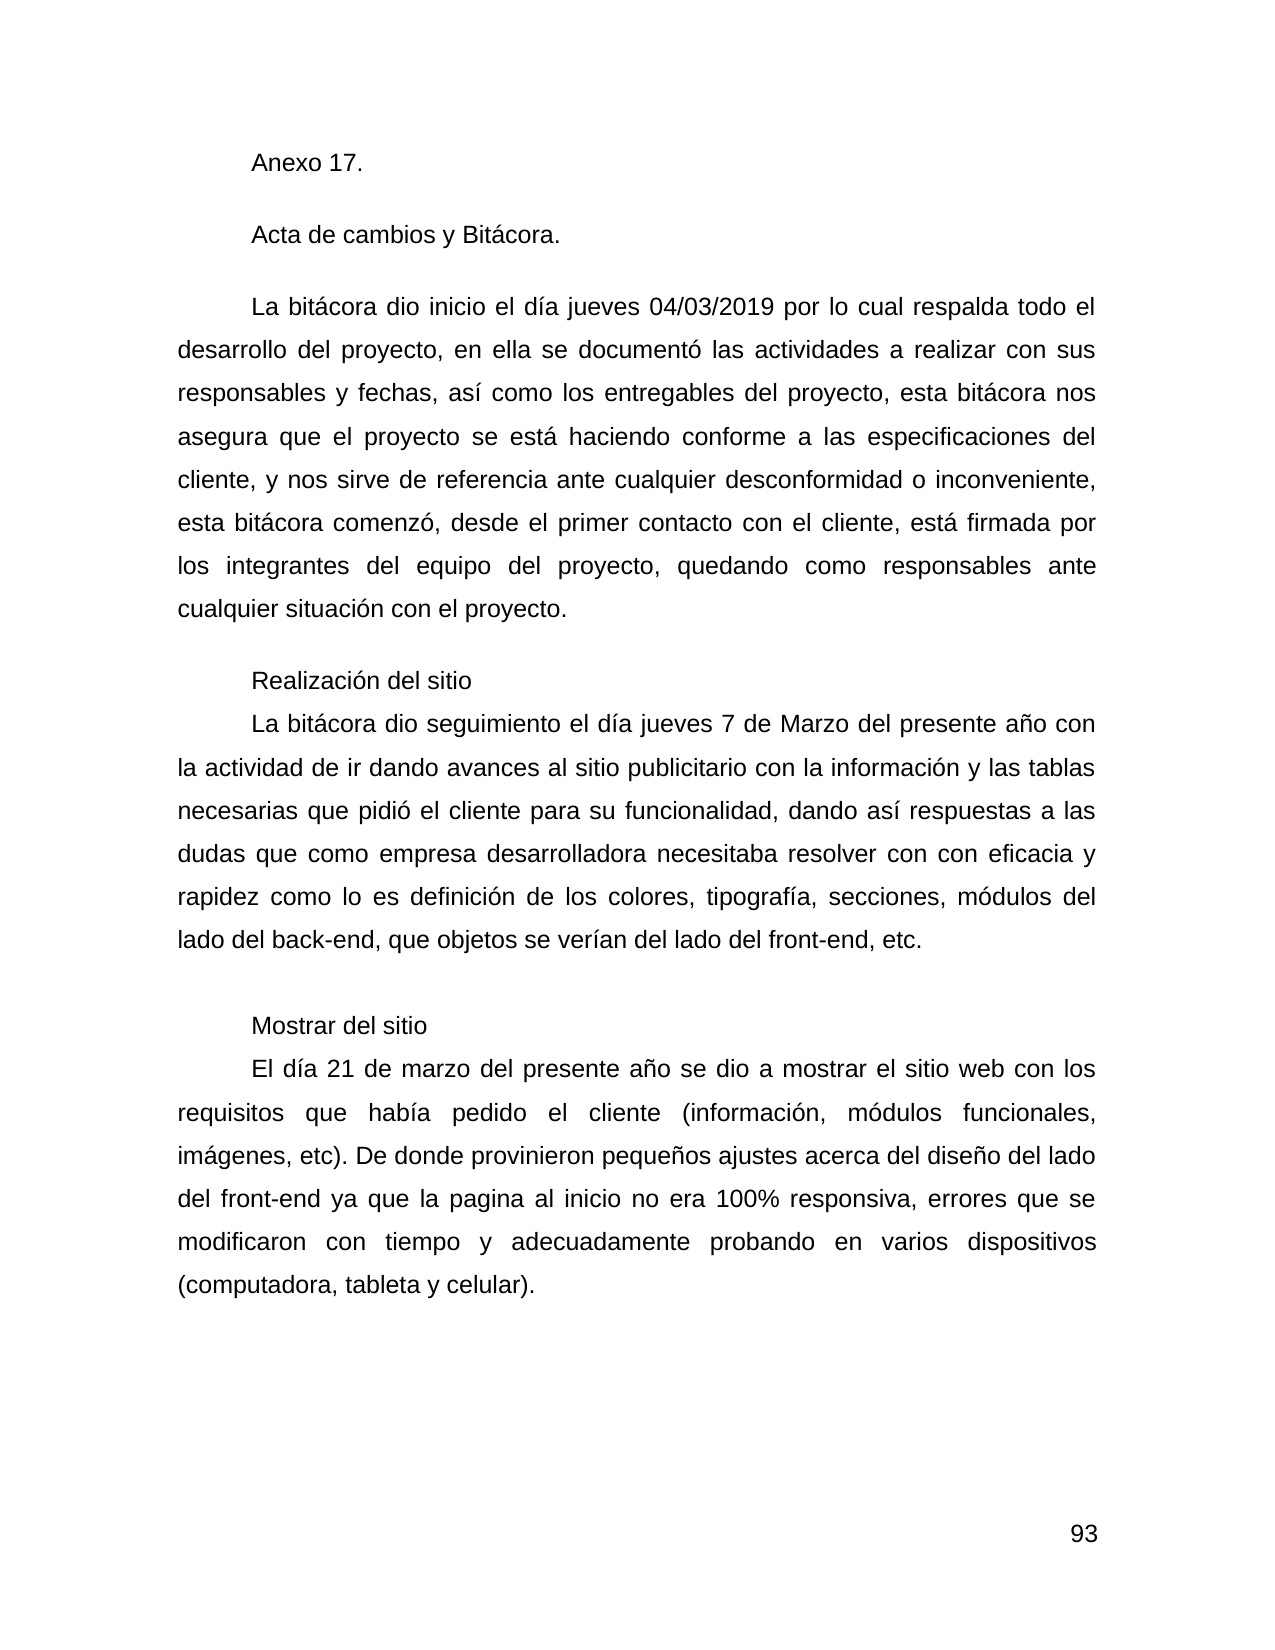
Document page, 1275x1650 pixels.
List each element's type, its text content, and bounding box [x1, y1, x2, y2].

text La bitácora dio seguimiento el día jueves 7 de Marzo del presente año con la actividad de ir dando avances al sitio publicitario con la información y las tablas necesarias que pidió el cliente para su funcionalidad, dando así respuestas a las dudas que como empresa desarrolladora necesitaba resolver con con eficacia y rapidez como lo es definición de los colores, tipografía, secciones, módulos del lado del back-end, que objetos se verían del lado del front-end, etc. [177, 709, 1098, 954]
text El día 21 de marzo del presente año se dio a mostrar el sitio web con los requisitos que había pedido el cliente (información, módulos funcionales, imágenes, etc). De donde provinieron pequeños ajustes acerca del diseño del lado del front-end ya que la pagina al inicio no era 100% responsiva, errores que se modificaron con tiempo y adecuadamente probando en varios dispositivos (computadora, tableta y celular). [177, 1054, 1098, 1299]
text La bitácora dio inicio el día jueves 04/03/2019 por lo cual respalda todo el desarrollo del proyecto, en ella se documentó las actividades a realizar con sus responsables y fechas, así como los entregables del proyecto, esta bitácora nos asegura que el proyecto se está haciendo conforme a las especificaciones del cliente, y nos sirve de referencia ante cualquier desconformidad o inconveniente, esta bitácora comenzó, desde el primer contacto con el cliente, está firmada por los integrantes del equipo del proyecto, quedando como responsables ante cualquier situación con el proyecto. [177, 292, 1098, 623]
text Realización del sitio [177, 666, 1098, 695]
text Acta de cambios y Bitácora. [177, 220, 1098, 249]
text Mostrar del sitio [177, 1011, 1098, 1040]
